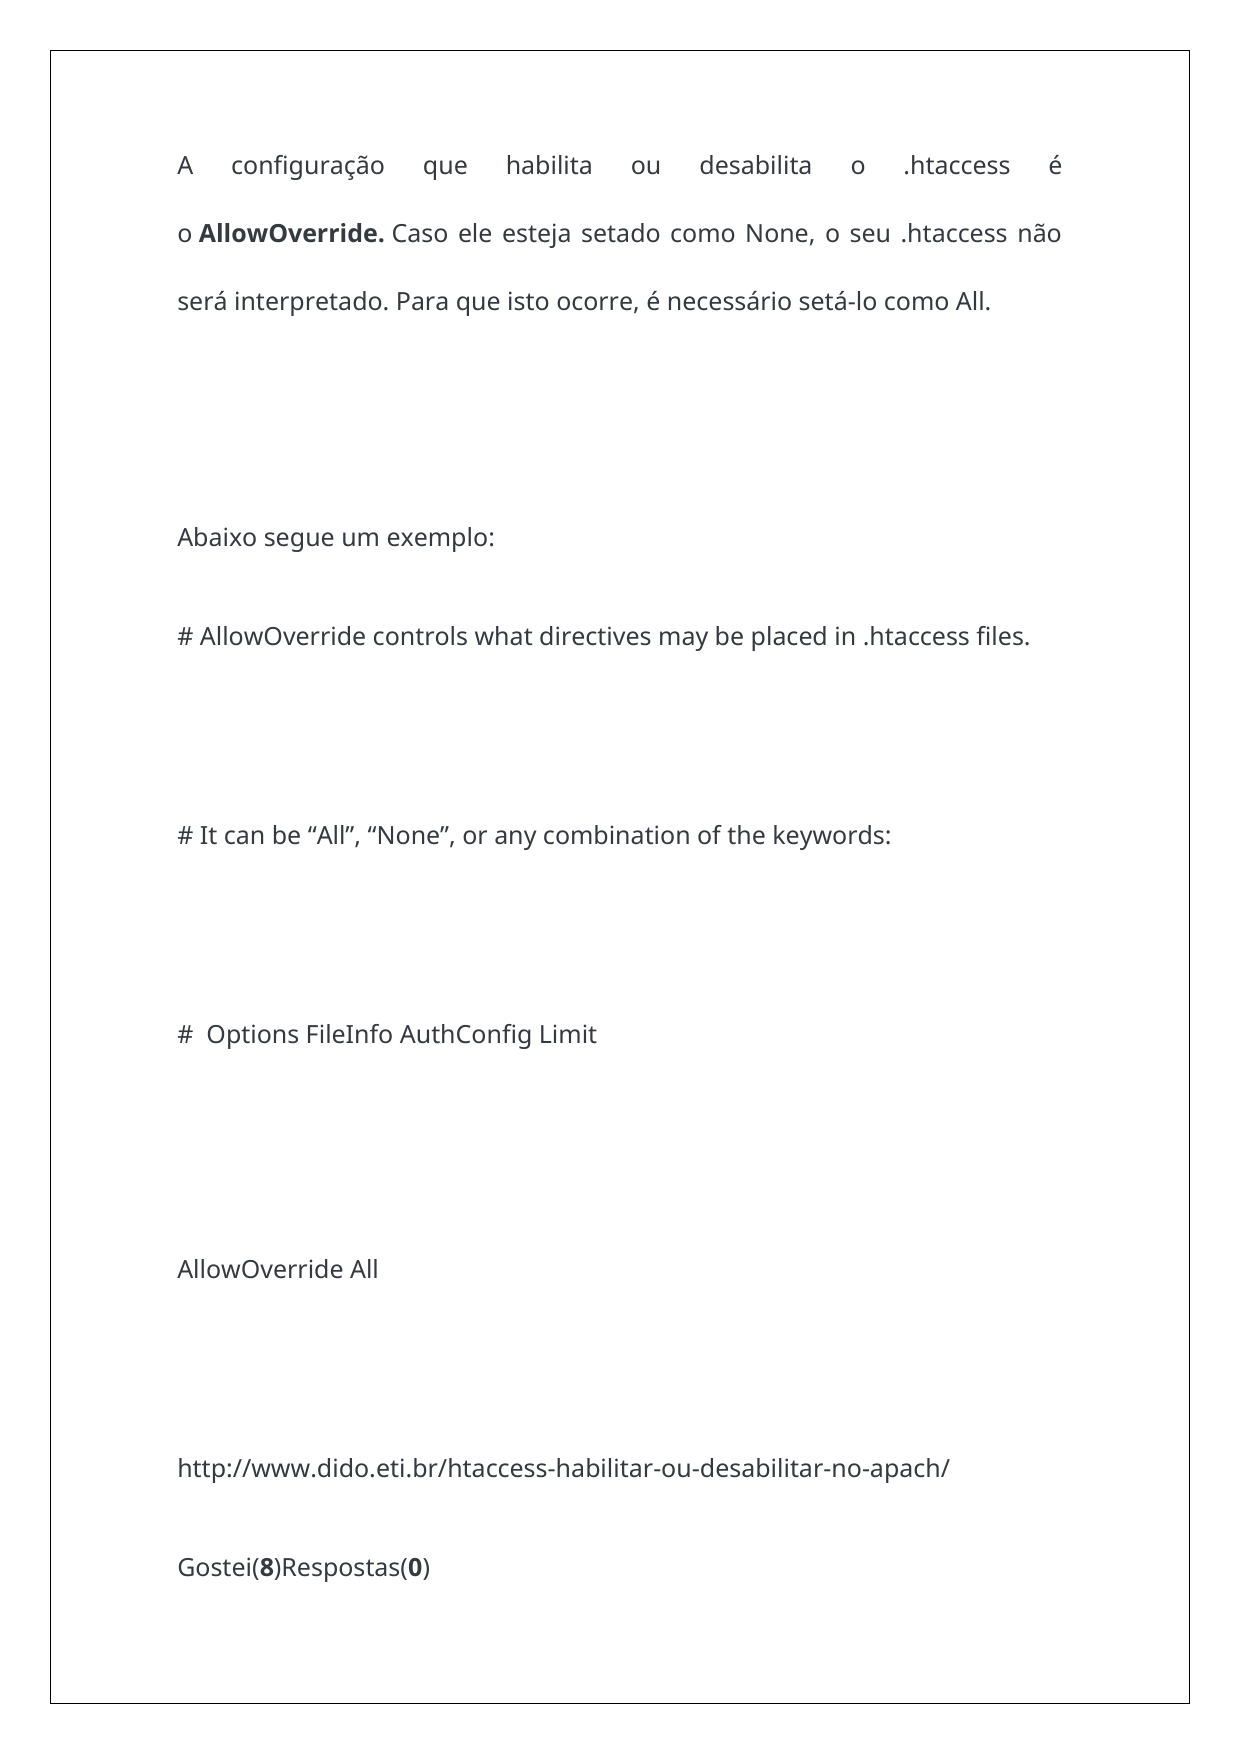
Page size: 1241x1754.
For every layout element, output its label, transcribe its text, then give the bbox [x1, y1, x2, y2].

text Gostei(8)Respostas(0) [177, 1550, 1063, 1584]
text A configuração que habilita ou desabilita o .htaccess é o AllowOverride. Caso ele esteja setado como None, o seu .htaccess não será interpretado. Para que isto ocorre, é necessário setá-lo como All. [177, 147, 1063, 318]
text # Options FileInfo AuthConfig Limit [177, 1016, 1063, 1050]
text # AllowOverride controls what directives may be placed in .htaccess files. [177, 619, 1063, 653]
text AllowOverride All [177, 1252, 1063, 1286]
text Abaixo segue um exemplo: [177, 519, 1063, 553]
text http://www.dido.eti.br/htaccess-habilitar-ou-desabilitar-no-apach/ [177, 1451, 1063, 1485]
text # It can be “All”, “None”, or any combination of the keywords: [177, 817, 1063, 852]
